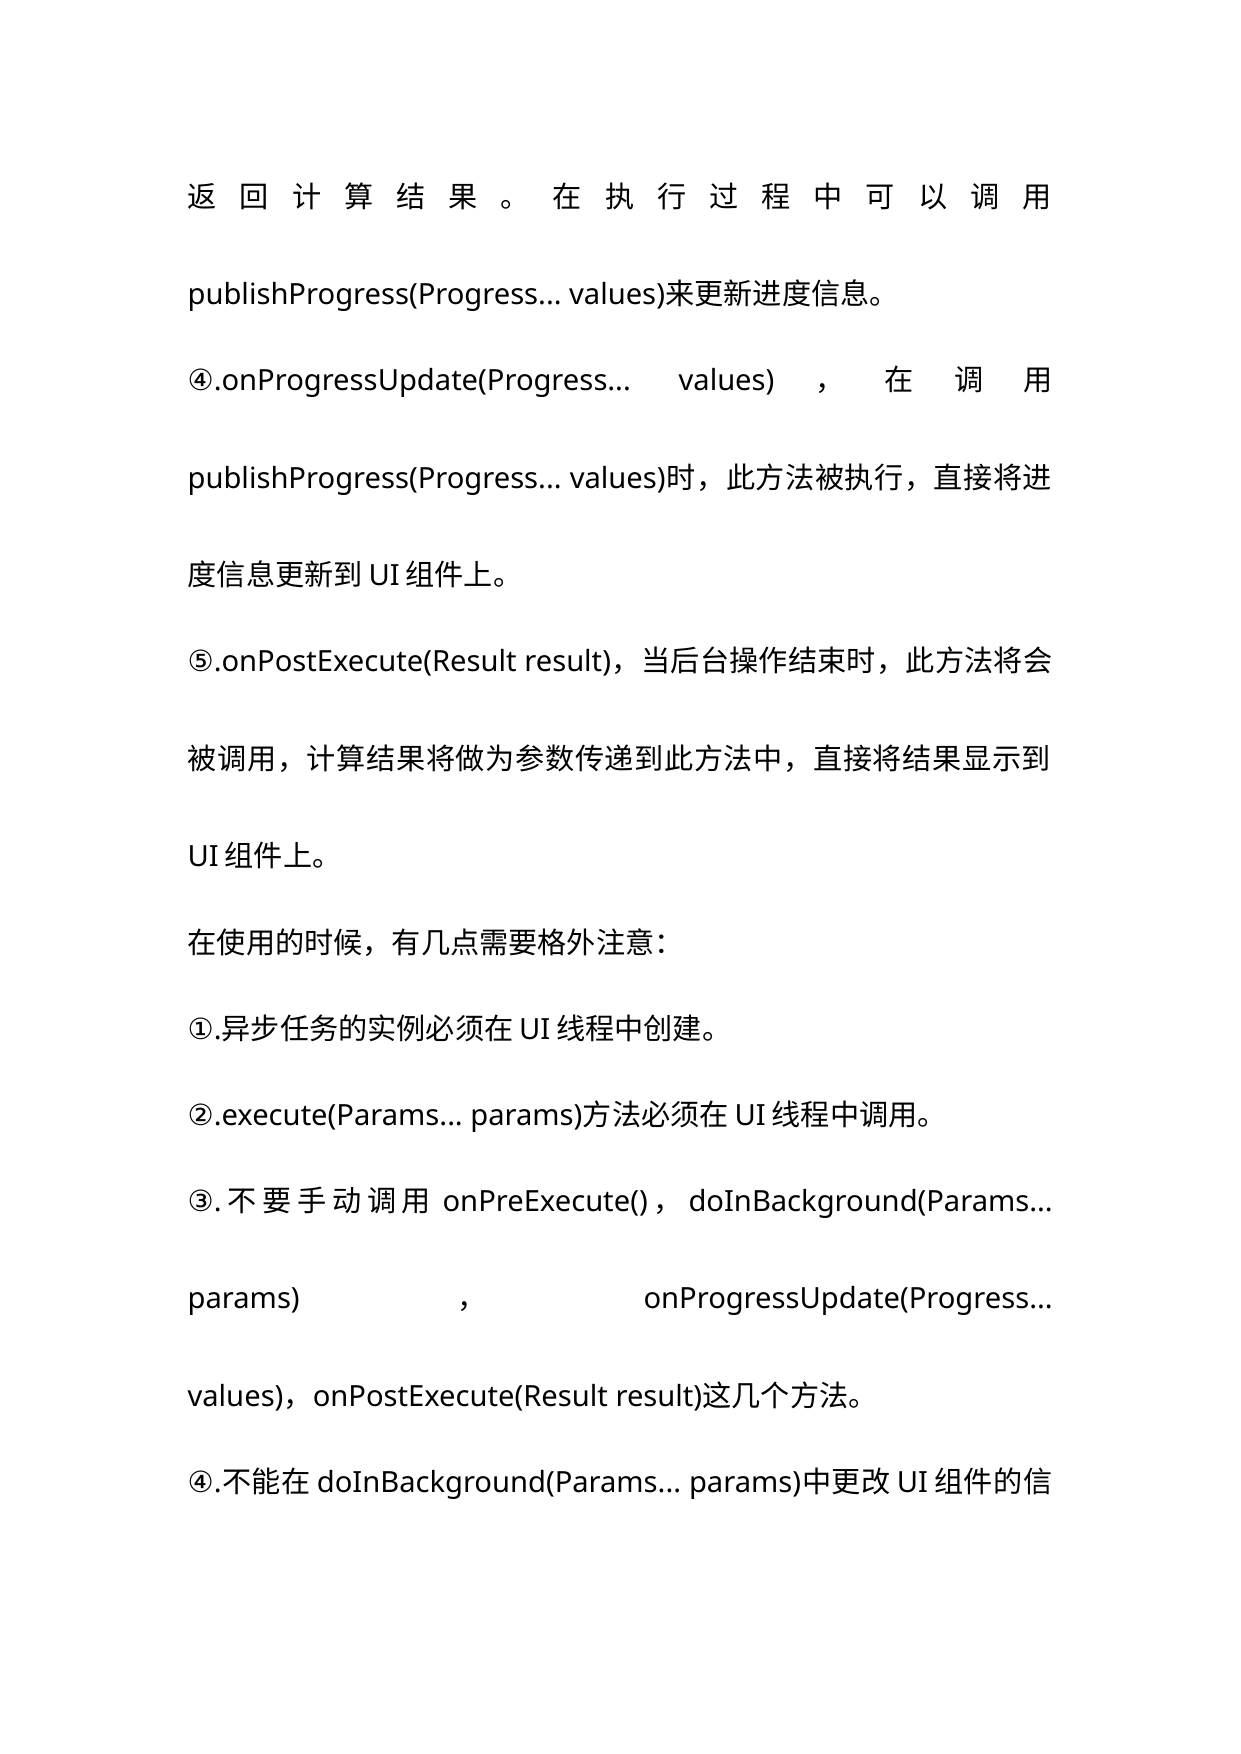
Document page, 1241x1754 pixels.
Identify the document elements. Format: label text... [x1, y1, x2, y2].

text ①.异步任务的实例必须在UI线程中创建。 [187, 994, 1053, 1059]
text ⑤.onPostExecute(Result result)，当后台操作结束时，此方法将会被调用，计算结果将做为参数传递到此方法中，直接将结果显示到UI组件上。 [187, 627, 1053, 887]
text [187, 162, 1053, 324]
text 在使用的时候，有几点需要格外注意： [187, 908, 1053, 973]
text ③.不要手动调用onPreExecute()，doInBackground(Params... params)，onProgressUpdate(Progress... values)，onPostExecute(Result result)这几个方法。 [187, 1166, 1053, 1426]
text ④.onProgressUpdate(Progress... values)，在调用publishProgress(Progress... values)时，此方法被执行，直接将进度信息更新到UI组件上。 [187, 346, 1053, 606]
text ②.execute(Params... params)方法必须在UI线程中调用。 [187, 1080, 1053, 1145]
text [187, 1447, 1053, 1512]
